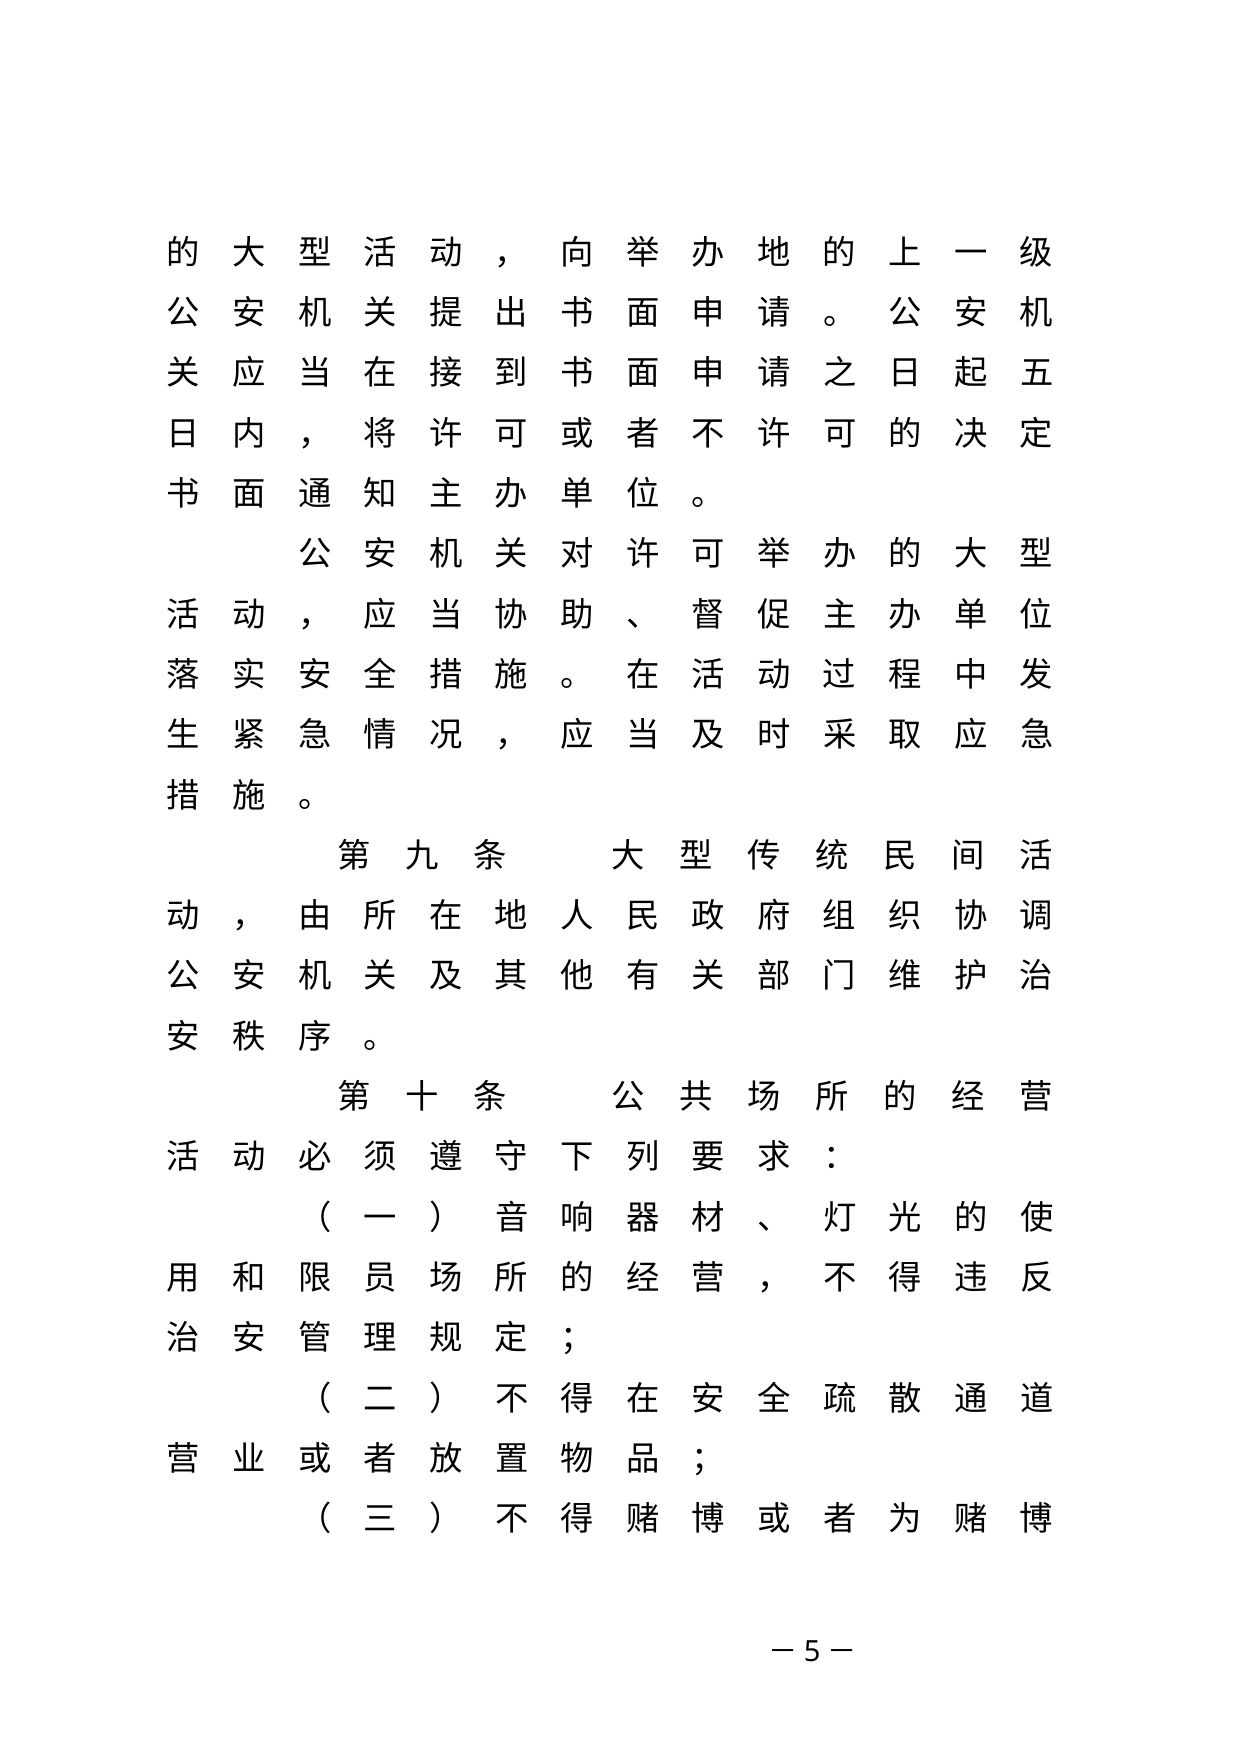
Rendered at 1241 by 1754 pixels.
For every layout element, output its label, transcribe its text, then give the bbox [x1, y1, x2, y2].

text 第十条 公共场所的经营活动必须遵守下列要求： [167, 1064, 1085, 1184]
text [167, 219, 1085, 521]
text 公安机关对许可举办的大型活动，应当协助、督促主办单位落实安全措施。在活动过程中发生紧急情况，应当及时采取应急措施。 [167, 521, 1085, 823]
text （一）音响器材、灯光的使用和限员场所的经营，不得违反治安管理规定； [167, 1184, 1085, 1365]
text （二）不得在安全疏散通道营业或者放置物品； [167, 1365, 1085, 1486]
text 第九条 大型传统民间活动，由所在地人民政府组织协调公安机关及其他有关部门维护治安秩序。 [167, 823, 1085, 1064]
text （三）不得赌博或者为赌博提供条件； [167, 1486, 1085, 1546]
